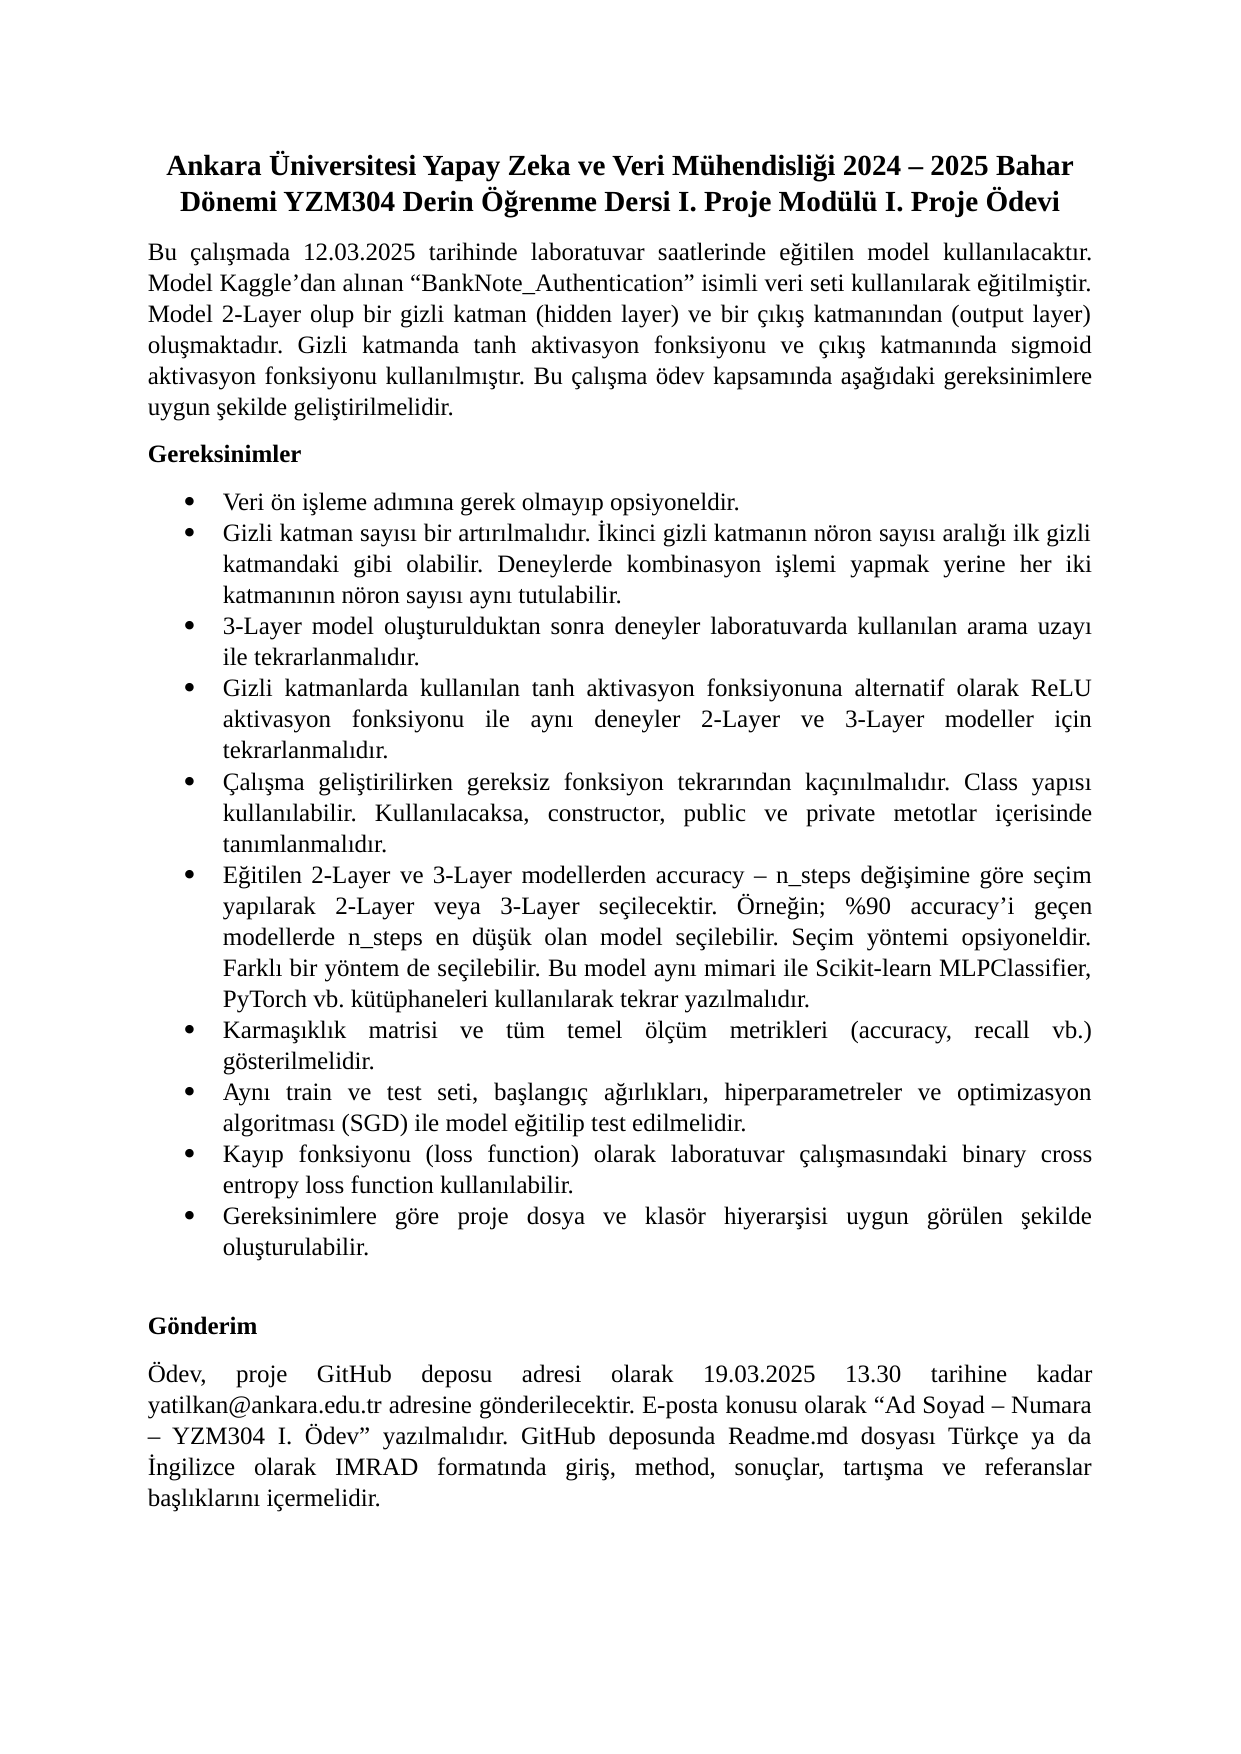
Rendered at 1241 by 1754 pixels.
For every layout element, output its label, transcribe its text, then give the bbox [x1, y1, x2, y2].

list Çalışma geliştirilirken gereksiz fonksiyon tekrarından kaçınılmalıdır. Class yapısı kullanılabilir. Kullanılacaksa, constructor, public ve private metotlar içerisinde tanımlanmalıdır. [185, 767, 1093, 857]
list Kayıp fonksiyonu (loss function) olarak laboratuvar çalışmasındaki binary cross entropy loss function kullanılabilir. [185, 1139, 1093, 1199]
list Gizli katmanlarda kullanılan tanh aktivasyon fonksiyonuna alternatif olarak ReLU aktivasyon fonksiyonu ile aynı deneyler 2-Layer ve 3-Layer modeller için tekrarlanmalıdır. [185, 673, 1093, 764]
list Gereksinimlere göre proje dosya ve klasör hiyerarşisi uygun görülen şekilde oluşturulabilir. [185, 1201, 1093, 1261]
list Veri ön işleme adımına gerek olmayıp opsiyoneldir. [185, 487, 1093, 516]
list Gizli katman sayısı bir artırılmalıdır. İkinci gizli katmanın nöron sayısı aralığı ilk gizli katmandaki gibi olabilir. Deneylerde kombinasyon işlemi yapmak yerine her iki katmanının nöron sayısı aynı tutulabilir. [185, 518, 1093, 609]
list Aynı train ve test seti, başlangıç ağırlıkları, hiperparametreler ve optimizasyon algoritması (SGD) ile model eğitilip test edilmelidir. [185, 1077, 1093, 1137]
text Bu çalışmada 12.03.2025 tarihinde laboratuvar saatlerinde eğitilen model kullanılacaktır. Model Kaggle’dan alınan “BankNote_Authentication” isimli veri seti kullanılarak eğitilmiştir. Model 2-Layer olup bir gizli katman (hidden layer) ve bir çıkış katmanından (output layer) oluşmaktadır. Gizli katmanda tanh aktivasyon fonksiyonu ve çıkış katmanında sigmoid aktivasyon fonksiyonu kullanılmıştır. Bu çalışma ödev kapsamında aşağıdaki gereksinimlere uygun şekilde geliştirilmelidir. [148, 237, 1093, 421]
text Ödev, proje GitHub deposu adresi olarak 19.03.2025 13.30 tarihine kadar yatilkan@ankara.edu.tr adresine gönderilecektir. E-posta konusu olarak “Ad Soyad – Numara – YZM304 I. Ödev” yazılmalıdır. GitHub deposunda Readme.md dosyası Türkçe ya da İngilizce olarak IMRAD formatında giriş, method, sonuçlar, tartışma ve referanslar başlıklarını içermelidir. [148, 1359, 1093, 1512]
text Gereksinimler [148, 439, 1093, 468]
list Karmaşıklık matrisi ve tüm temel ölçüm metrikleri (accuracy, recall vb.) gösterilmelidir. [185, 1015, 1093, 1075]
text Ankara Üniversitesi Yapay Zeka ve Veri Mühendisliği 2024 – 2025 Bahar Dönemi YZM304 Derin Öğrenme Dersi I. Proje Modülü I. Proje Ödevi [148, 148, 1093, 217]
list 3-Layer model oluşturulduktan sonra deneyler laboratuvarda kullanılan arama uzayı ile tekrarlanmalıdır. [185, 611, 1093, 671]
text Gönderim [148, 1311, 1093, 1340]
list Eğitilen 2-Layer ve 3-Layer modellerden accuracy – n_steps değişimine göre seçim yapılarak 2-Layer veya 3-Layer seçilecektir. Örneğin; %90 accuracy’i geçen modellerde n_steps en düşük olan model seçilebilir. Seçim yöntemi opsiyoneldir. Farklı bir yöntem de seçilebilir. Bu model aynı mimari ile Scikit-learn MLPClassifier, PyTorch vb. kütüphaneleri kullanılarak tekrar yazılmalıdır. [185, 860, 1093, 1013]
